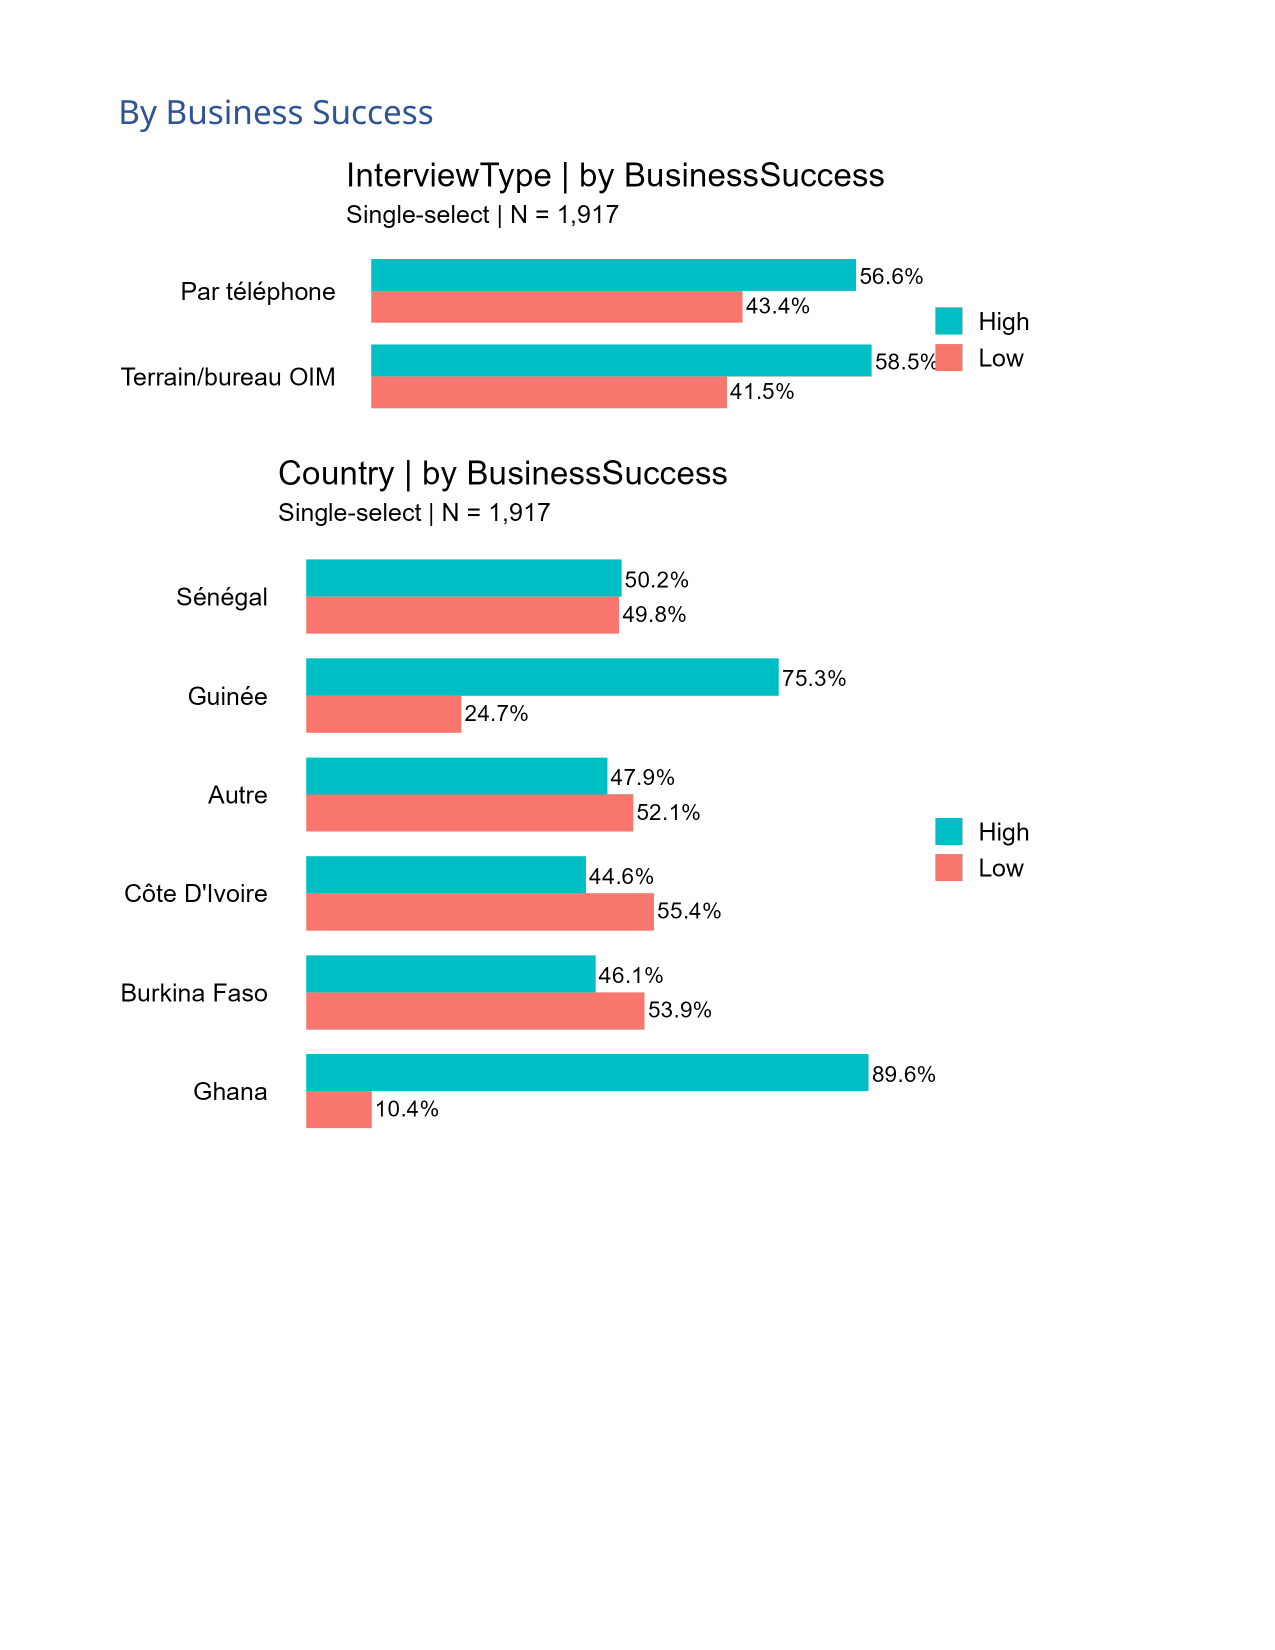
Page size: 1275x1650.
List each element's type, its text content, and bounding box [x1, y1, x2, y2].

subtitle By Business Success [118, 89, 1157, 134]
picture [118, 160, 1093, 433]
picture [118, 458, 1093, 1156]
